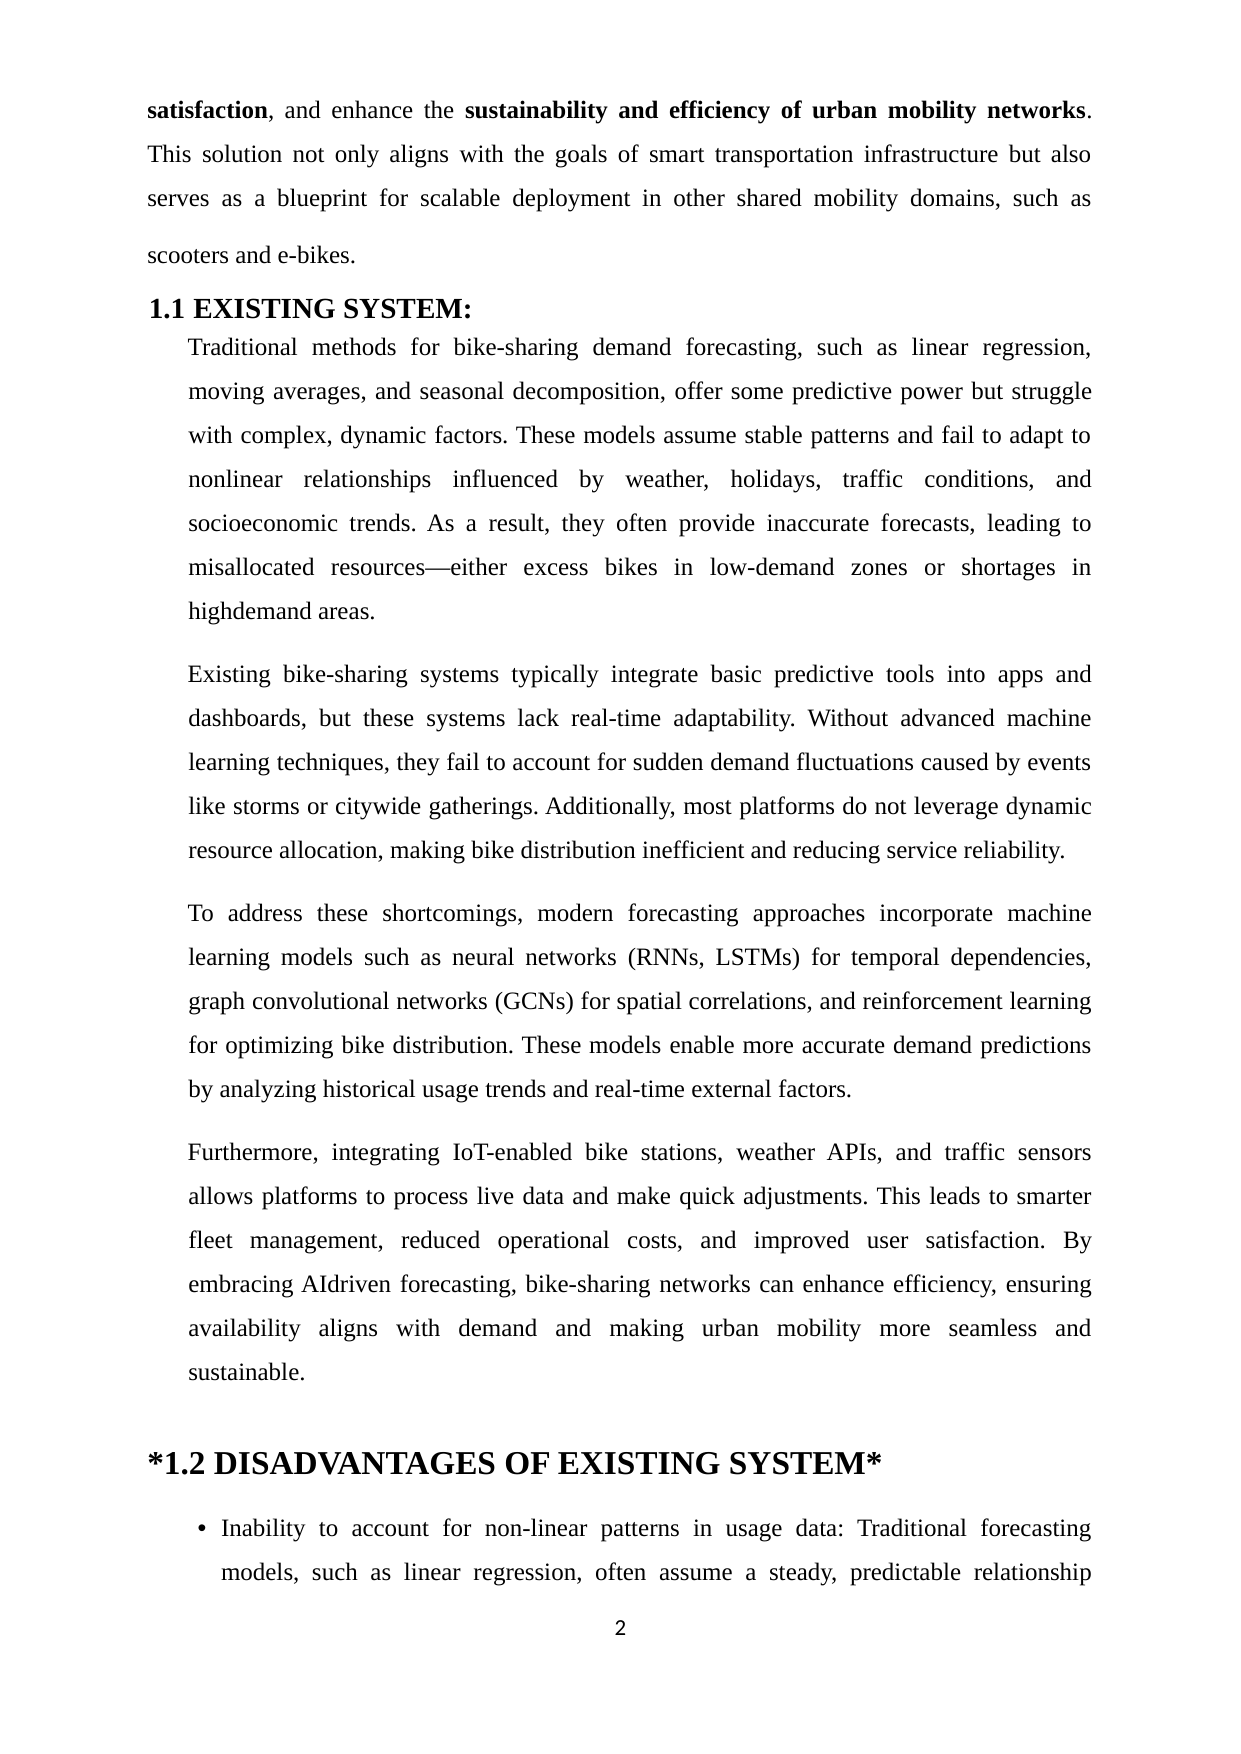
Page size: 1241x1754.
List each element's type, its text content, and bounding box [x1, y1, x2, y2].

subtitle *1.2 DISADVANTAGES OF EXISTING SYSTEM* [147, 1443, 1240, 1481]
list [197, 1513, 1092, 1586]
text Furthermore, integrating IoT-enabled bike stations, weather APIs, and traffic sensors allows platforms to process live data and make quick adjustments. This leads to smarter fleet management, reduced operational costs, and improved user satisfaction. By embracing AIdriven forecasting, bike-sharing networks can enhance efficiency, ensuring availability aligns with demand and making urban mobility more seamless and sustainable. [187, 1137, 1092, 1386]
text 1.1 EXISTING SYSTEM: [148, 291, 1240, 324]
text Traditional methods for bike-sharing demand forecasting, such as linear regression, moving averages, and seasonal decomposition, offer some predictive power but struggle with complex, dynamic factors. These models assume stable patterns and fail to adapt to nonlinear relationships influenced by weather, holidays, traffic conditions, and socioeconomic trends. As a result, they often provide inaccurate forecasts, leading to misallocated resources—either excess bikes in low-demand zones or shortages in highdemand areas. [187, 332, 1092, 625]
text Existing bike-sharing systems typically integrate basic predictive tools into apps and dashboards, but these systems lack real-time adaptability. Without advanced machine learning techniques, they fail to account for sudden demand fluctuations caused by events like storms or citywide gatherings. Additionally, most platforms do not leverage dynamic resource allocation, making bike distribution inefficient and reducing service reliability. [187, 659, 1092, 864]
text To address these shortcomings, modern forecasting approaches incorporate machine learning models such as neural networks (RNNs, LSTMs) for temporal dependencies, graph convolutional networks (GCNs) for spatial correlations, and reinforcement learning for optimizing bike distribution. These models enable more accurate demand predictions by analyzing historical usage trends and real-time external factors. [187, 898, 1092, 1103]
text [147, 95, 1092, 270]
